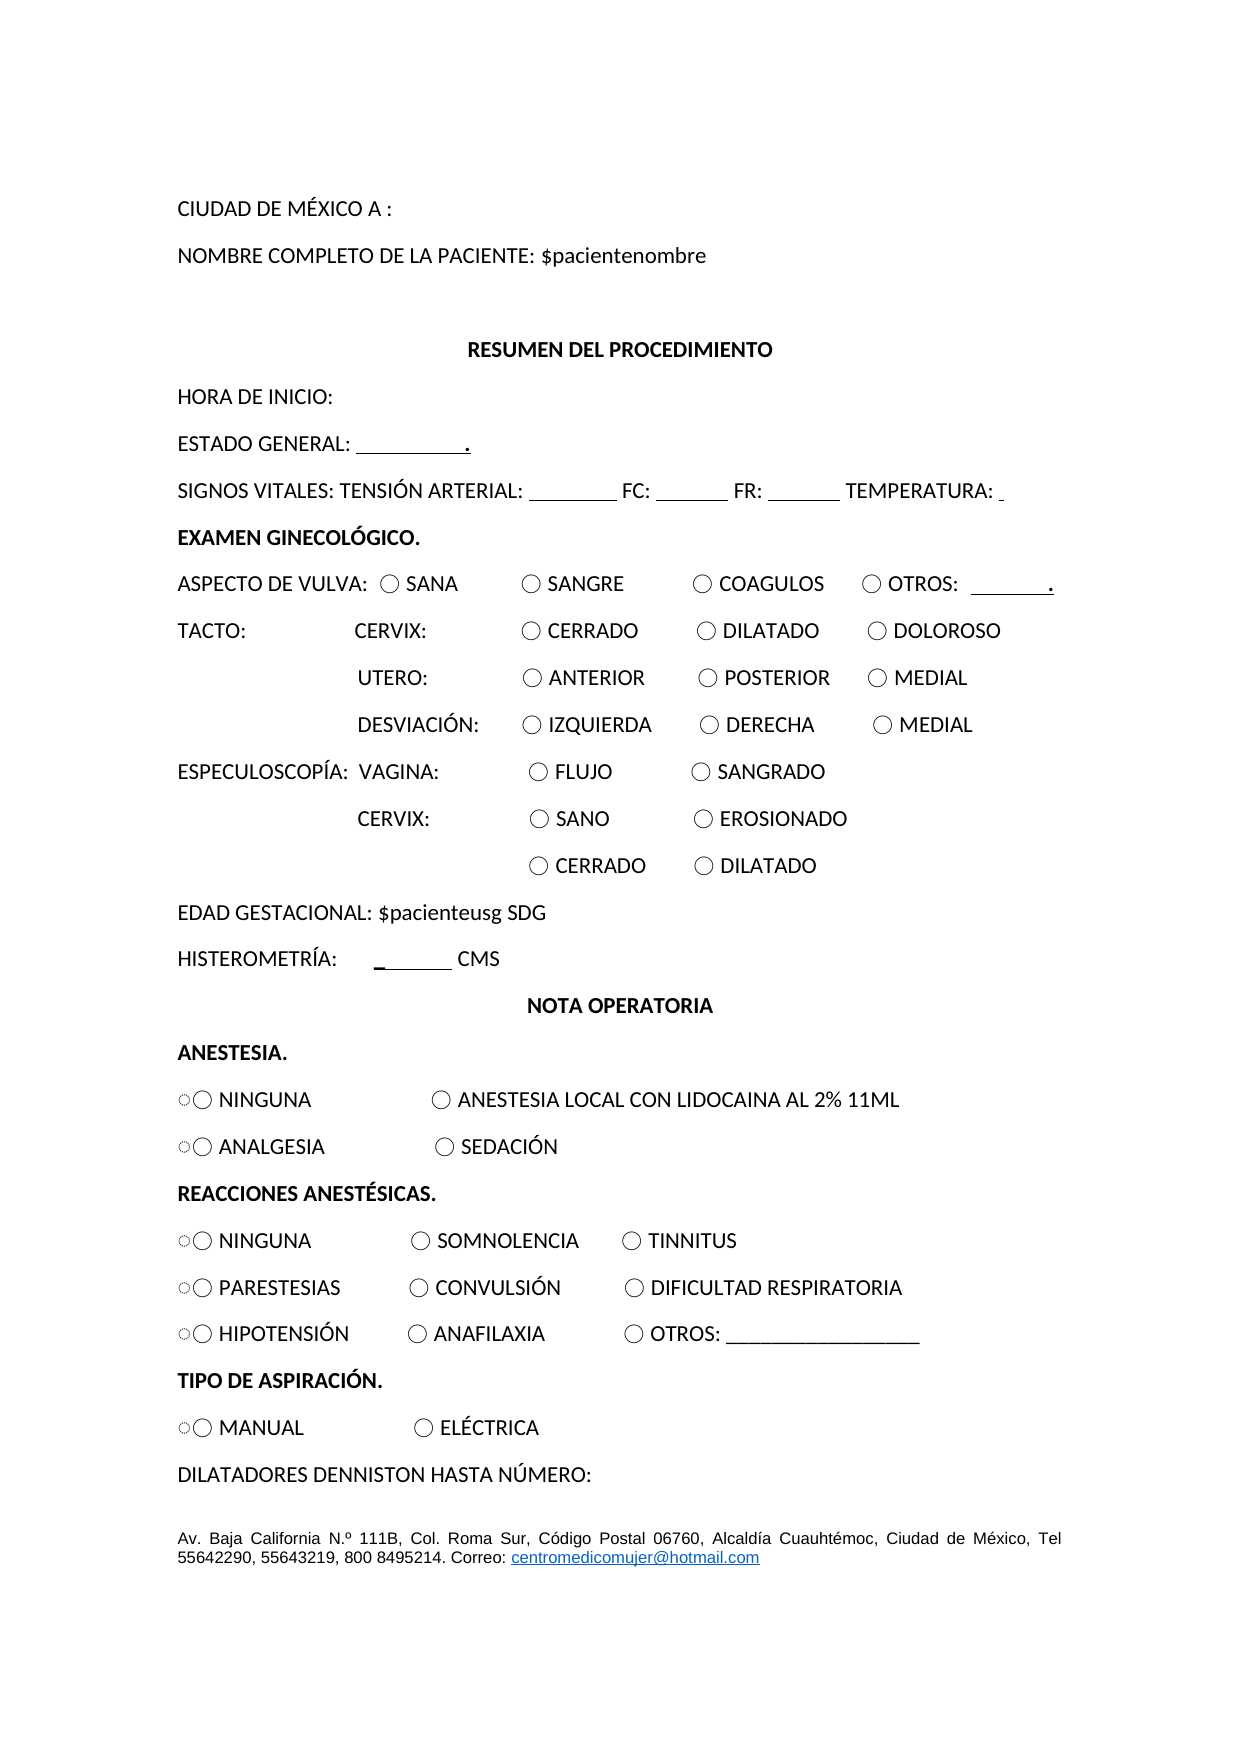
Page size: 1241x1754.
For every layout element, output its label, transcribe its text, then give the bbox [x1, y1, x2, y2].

text NOTA OPERATORIA [177, 991, 1063, 1019]
text DESVIACIÓN: ⃝ IZQUIERDA ⃝ DERECHA ⃝ MEDIAL [177, 710, 1063, 738]
text ⃝ CERRADO ⃝ DILATADO [177, 851, 1063, 879]
text TACTO: CERVIX: ⃝ CERRADO ⃝ DILATADO ⃝ DOLOROSO [177, 616, 1063, 644]
text HISTEROMETRÍA: _ CMS [177, 944, 1063, 972]
text CERVIX: ⃝ SANO ⃝ EROSIONADO [177, 804, 1063, 832]
text ANESTESIA. [177, 1038, 1063, 1066]
text NOMBRE COMPLETO DE LA PACIENTE: $pacientenombre [177, 241, 1063, 269]
text ASPECTO DE VULVA: ⃝ SANA ⃝ SANGRE ⃝ COAGULOS ⃝ OTROS: . [177, 569, 1063, 597]
text ESPECULOSCOPÍA: VAGINA: ⃝ FLUJO ⃝ SANGRADO [177, 757, 1063, 785]
text EXAMEN GINECOLÓGICO. [177, 523, 1063, 551]
text DILATADORES DENNISTON HASTA NÚMERO: [177, 1460, 1063, 1488]
text ⃝ NINGUNA ⃝ ANESTESIA LOCAL CON LIDOCAINA AL 2% 11ML [177, 1085, 1063, 1113]
text TIPO DE ASPIRACIÓN. [177, 1366, 1063, 1394]
text ⃝ PARESTESIAS ⃝ CONVULSIÓN ⃝ DIFICULTAD RESPIRATORIA [177, 1273, 1063, 1301]
text HORA DE INICIO: [177, 382, 1063, 410]
text CIUDAD DE MÉXICO A : [177, 194, 1063, 222]
text REACCIONES ANESTÉSICAS. [177, 1179, 1063, 1207]
text ⃝ HIPOTENSIÓN ⃝ ANAFILAXIA ⃝ OTROS: _________________ [177, 1319, 1063, 1347]
text ⃝ MANUAL ⃝ ELÉCTRICA [177, 1413, 1063, 1441]
text RESUMEN DEL PROCEDIMIENTO [177, 335, 1063, 363]
text SIGNOS VITALES: TENSIÓN ARTERIAL: FC: FR: TEMPERATURA: [177, 476, 1063, 504]
text EDAD GESTACIONAL: $pacienteusg SDG [177, 898, 1063, 926]
text UTERO: ⃝ ANTERIOR ⃝ POSTERIOR ⃝ MEDIAL [177, 663, 1063, 691]
text ⃝ NINGUNA ⃝ SOMNOLENCIA ⃝ TINNITUS [177, 1226, 1063, 1254]
text ⃝ ANALGESIA ⃝ SEDACIÓN [177, 1132, 1063, 1160]
text ESTADO GENERAL: . [177, 429, 1063, 457]
